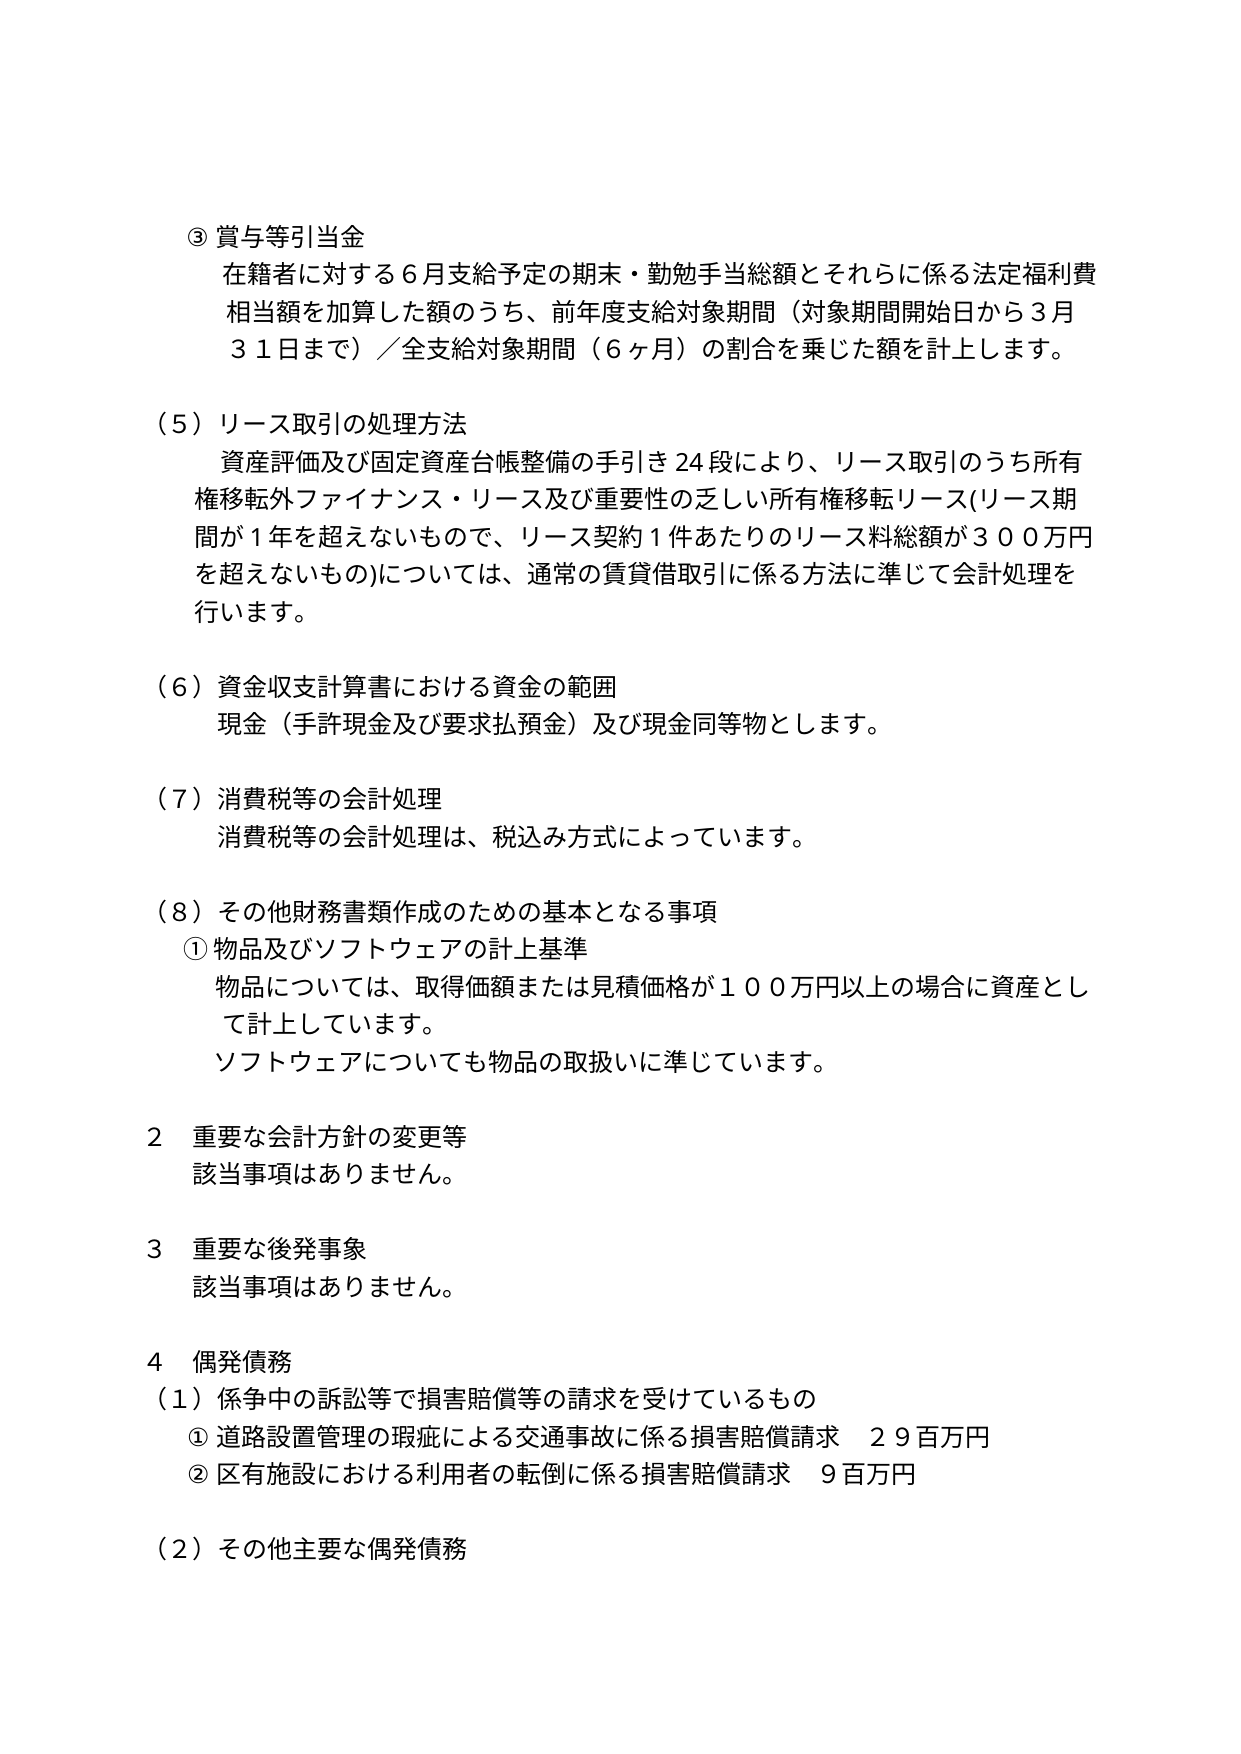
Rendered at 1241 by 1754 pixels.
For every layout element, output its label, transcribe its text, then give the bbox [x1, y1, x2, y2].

text （１）係争中の訴訟等で損害賠償等の請求を受けているもの [142, 1379, 1098, 1417]
text ② 区有施設における利用者の転倒に係る損害賠償請求 ９百万円 [142, 1454, 1098, 1492]
text ① 道路設置管理の瑕疵による交通事故に係る損害賠償請求 ２９百万円 [142, 1417, 1098, 1454]
text 消費税等の会計処理は、税込み方式によっています。 [142, 817, 1098, 854]
list ③ 賞与等引当金 [186, 217, 1098, 254]
text ① 物品及びソフトウェアの計上基準 [133, 929, 1098, 967]
text 物品については、取得価額または見積価格が１００万円以上の場合に資産として計上しています。 [134, 967, 1098, 1042]
text （２）その他主要な偶発債務 [142, 1529, 1098, 1567]
text （５）リース取引の処理方法 [142, 404, 1098, 442]
text （７）消費税等の会計処理 [142, 779, 1098, 817]
text 現金（手許現金及び要求払預金）及び現金同等物とします。 [142, 704, 1098, 742]
text 資産評価及び固定資産台帳整備の手引き24段により、リース取引のうち所有権移転外ファイナンス・リース及び重要性の乏しい所有権移転リース(リース期間が1年を超えないもので、リース契約1件あたりのリース料総額が３００万円を超えないもの)については、通常の賃貸借取引に係る方法に準じて会計処理を行います。 [194, 442, 1098, 629]
text ソフトウェアについても物品の取扱いに準じています。 [133, 1042, 1098, 1079]
text ３ 重要な後発事象 [142, 1229, 1098, 1267]
text ２ 重要な会計方針の変更等 [142, 1117, 1098, 1154]
text （８）その他財務書類作成のための基本となる事項 [142, 892, 1098, 929]
text ４ 偶発債務 [142, 1342, 1098, 1379]
text 該当事項はありません。 [142, 1267, 1098, 1304]
text 該当事項はありません。 [142, 1154, 1098, 1192]
text （６）資金収支計算書における資金の範囲 [142, 667, 1098, 704]
list 在籍者に対する６月支給予定の期末・勤勉手当総額とそれらに係る法定福利費相当額を加算した額のうち、前年度支給対象期間（対象期間開始日から３月３１日まで）／全支給対象期間（６ヶ月）の割合を乗じた額を計上します。 [223, 254, 1098, 367]
